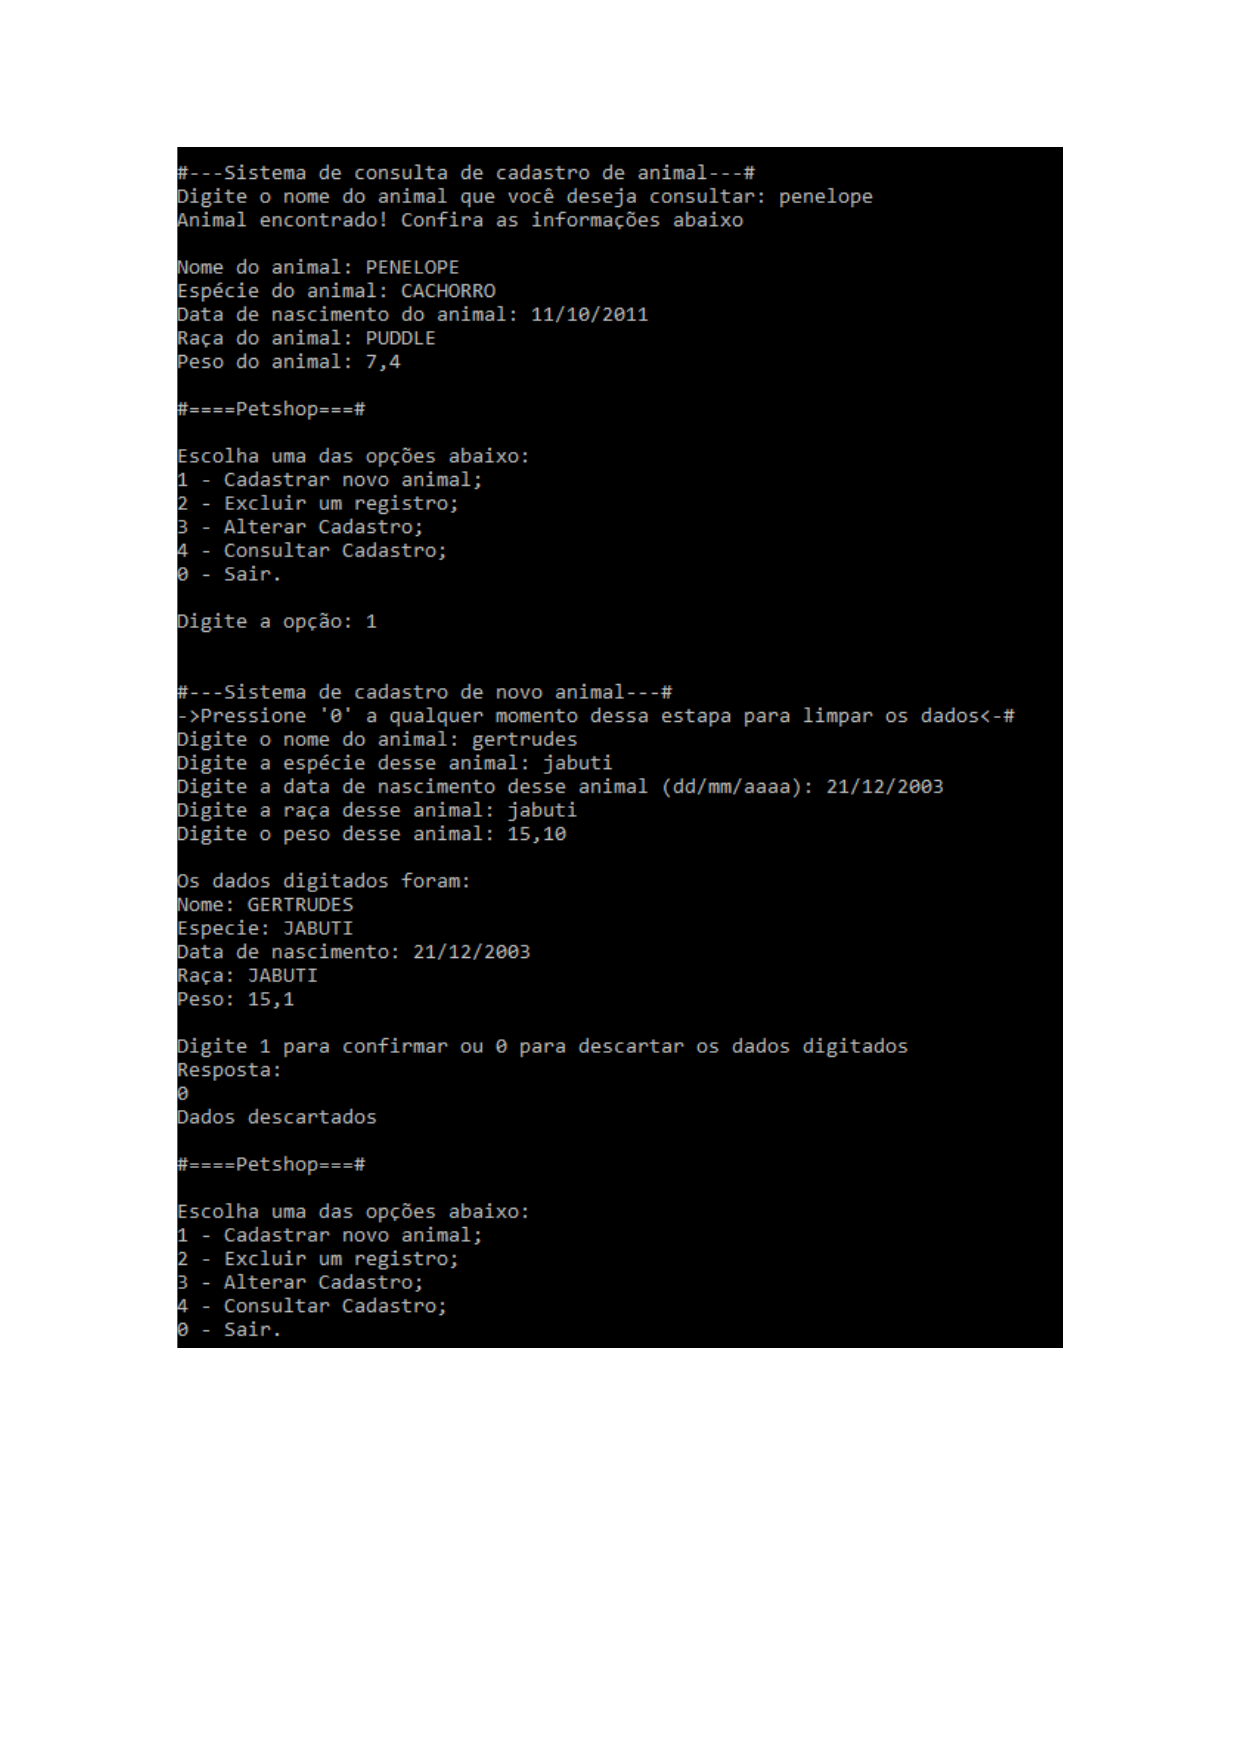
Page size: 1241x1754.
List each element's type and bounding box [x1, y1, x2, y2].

picture [177, 147, 1063, 1348]
